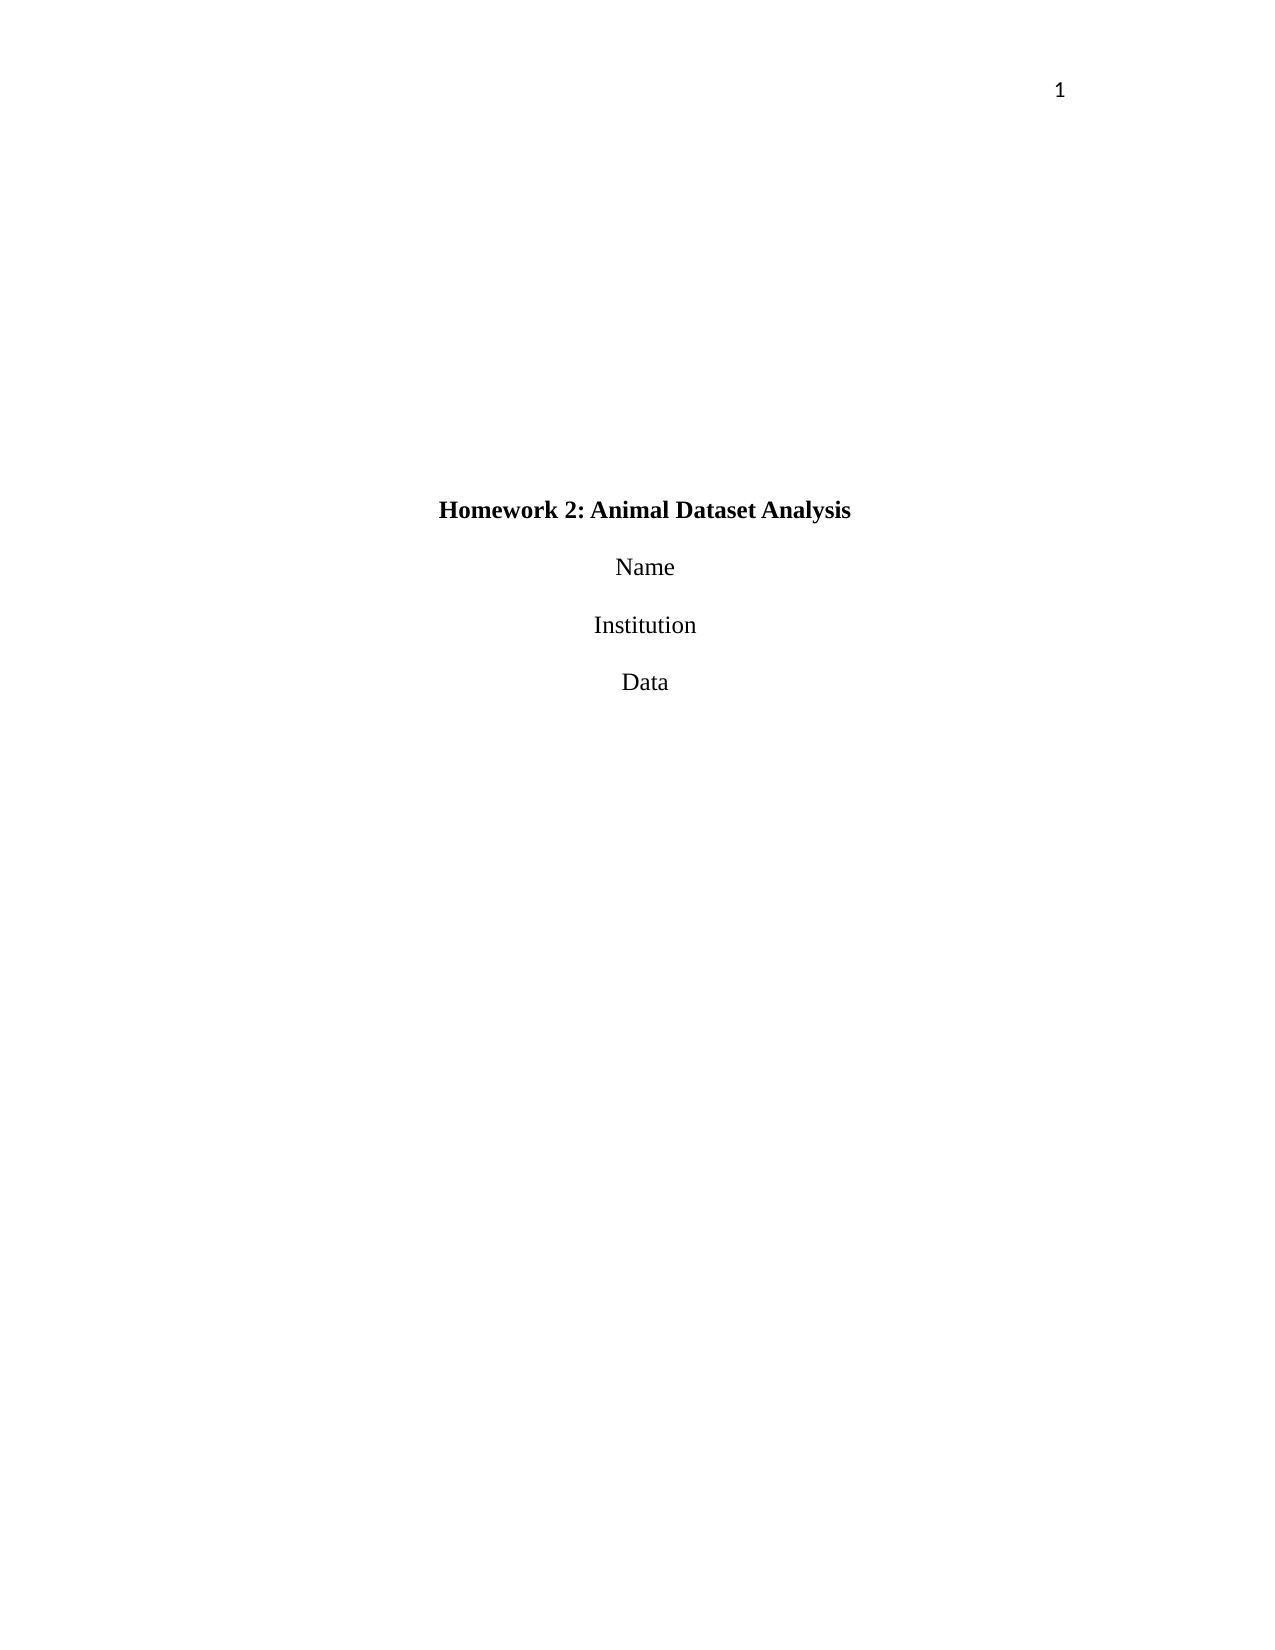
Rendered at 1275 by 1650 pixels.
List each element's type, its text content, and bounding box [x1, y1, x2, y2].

list Name [225, 552, 1065, 581]
list Data [225, 667, 1065, 696]
list Homework 2: Animal Dataset Analysis [225, 495, 1065, 524]
list Institution [225, 610, 1065, 639]
